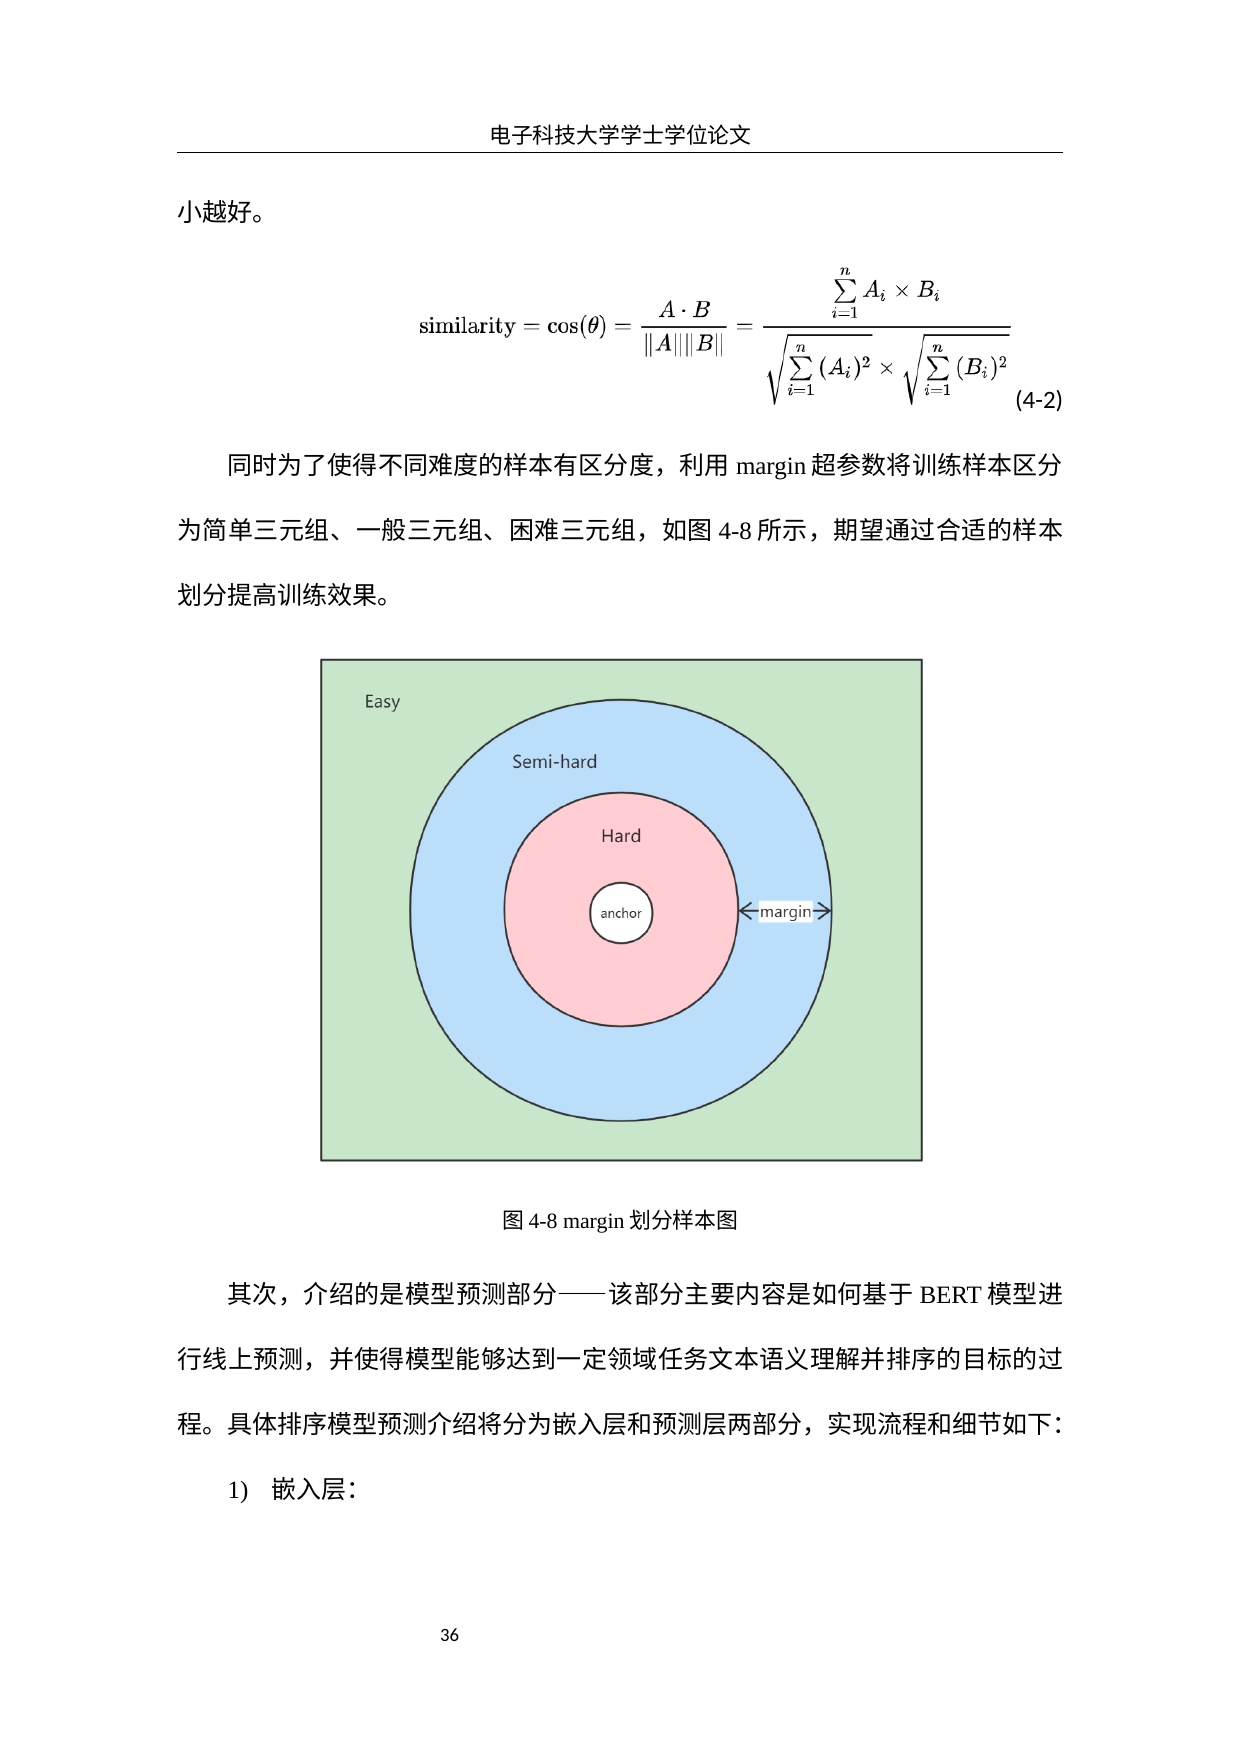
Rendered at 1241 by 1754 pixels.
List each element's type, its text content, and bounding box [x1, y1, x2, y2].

text 同时为了使得不同难度的样本有区分度，利用margin超参数将训练样本区分为简单三元组、一般三元组、困难三元组，如图4-8所示，期望通过合适的样本划分提高训练效果。 [177, 431, 1063, 626]
text 其次，介绍的是模型预测部分——该部分主要内容是如何基于BERT模型进行线上预测，并使得模型能够达到一定领域任务文本语义理解并排序的目标的过程。具体排序模型预测介绍将分为嵌入层和预测层两部分，实现流程和细节如下： [177, 1260, 1063, 1455]
picture [398, 258, 1015, 409]
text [177, 178, 1063, 243]
picture [307, 638, 933, 1169]
text 图4-8 margin划分样本图 [177, 1193, 1063, 1235]
list 嵌入层： [227, 1455, 1063, 1520]
